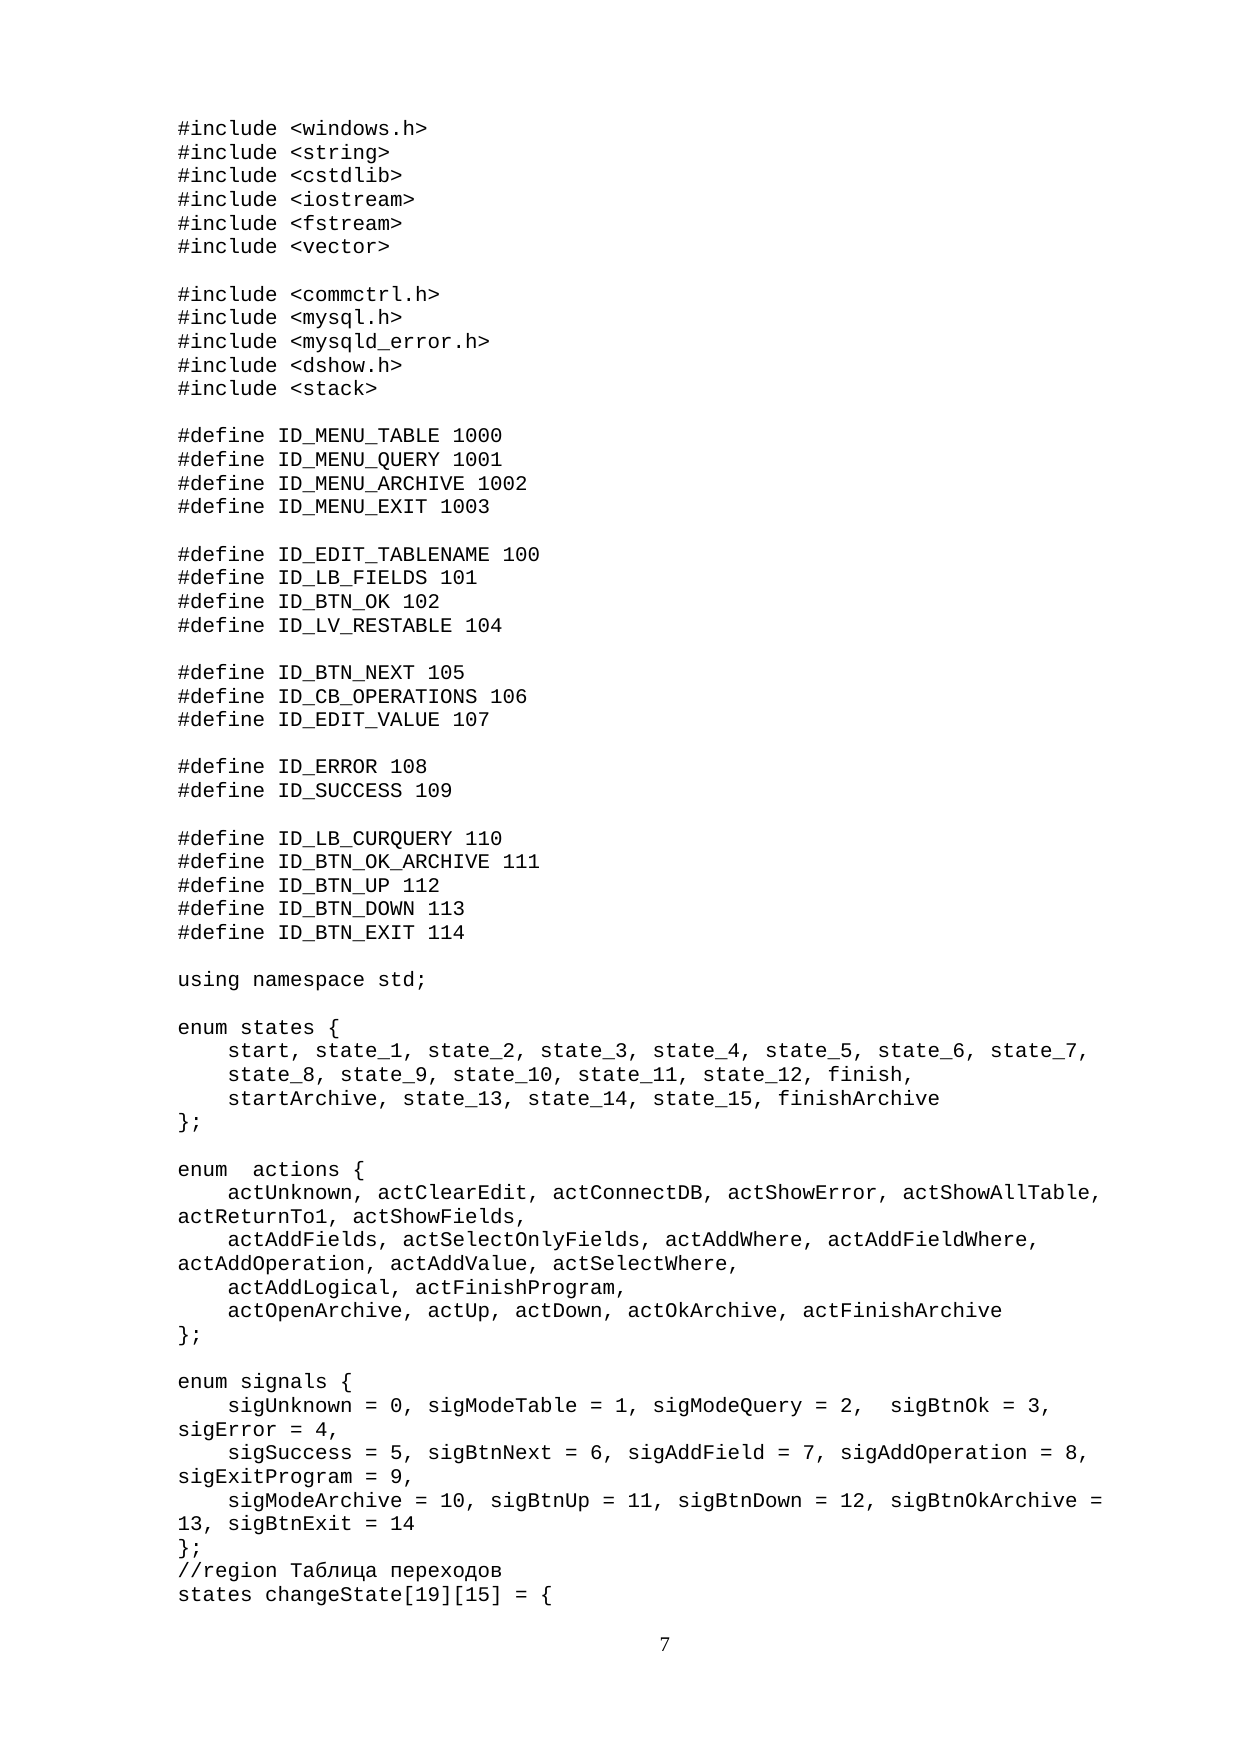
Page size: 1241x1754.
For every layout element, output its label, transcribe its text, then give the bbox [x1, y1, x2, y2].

text //region Таблица переходов [177, 1561, 1152, 1584]
text #define ID_BTN_OK 102 [177, 591, 1152, 615]
text }; [177, 1537, 1152, 1561]
text #define ID_LV_RESTABLE 104 [177, 615, 1152, 638]
text }; [177, 1111, 1152, 1135]
text enum states { [177, 1017, 1152, 1040]
text #include <vector> [177, 236, 1152, 260]
text }; [177, 1324, 1152, 1348]
text #define ID_LB_FIELDS 101 [177, 567, 1152, 591]
text #define ID_MENU_ARCHIVE 1002 [177, 473, 1152, 496]
text #include <commctrl.h> [177, 284, 1152, 307]
text #define ID_MENU_EXIT 1003 [177, 496, 1152, 520]
text #include <iostream> [177, 189, 1152, 213]
text #include <string> [177, 142, 1152, 165]
text sigSuccess = 5, sigBtnNext = 6, sigAddField = 7, sigAddOperation = 8, sigExitProgram = 9, [177, 1442, 1152, 1489]
text actAddFields, actSelectOnlyFields, actAddWhere, actAddFieldWhere, actAddOperation, actAddValue, actSelectWhere, [177, 1229, 1152, 1277]
text startArchive, state_13, state_14, state_15, finishArchive [177, 1088, 1152, 1111]
text enum signals { [177, 1371, 1152, 1395]
text #define ID_MENU_QUERY 1001 [177, 449, 1152, 473]
text #define ID_BTN_NEXT 105 [177, 662, 1152, 686]
text #define ID_EDIT_VALUE 107 [177, 709, 1152, 733]
text actAddLogical, actFinishProgram, [177, 1277, 1152, 1300]
text #include <mysqld_error.h> [177, 331, 1152, 354]
text using namespace std; [177, 969, 1152, 993]
text actUnknown, actClearEdit, actConnectDB, actShowError, actShowAllTable, actReturnTo1, actShowFields, [177, 1182, 1152, 1229]
text #include <fstream> [177, 213, 1152, 236]
text sigUnknown = 0, sigModeTable = 1, sigModeQuery = 2, sigBtnOk = 3, sigError = 4, [177, 1395, 1152, 1442]
text #include <windows.h> [177, 118, 1152, 142]
text #define ID_LB_CURQUERY 110 [177, 827, 1152, 851]
text #define ID_CB_OPERATIONS 106 [177, 686, 1152, 709]
text #define ID_EDIT_TABLENAME 100 [177, 544, 1152, 567]
text #define ID_ERROR 108 [177, 757, 1152, 780]
text #include <mysql.h> [177, 307, 1152, 331]
text start, state_1, state_2, state_3, state_4, state_5, state_6, state_7, [177, 1040, 1152, 1064]
text #define ID_BTN_OK_ARCHIVE 111 [177, 851, 1152, 875]
text #define ID_SUCCESS 109 [177, 780, 1152, 804]
text #define ID_BTN_EXIT 114 [177, 922, 1152, 946]
text states changeState[19][15] = { [177, 1584, 1152, 1608]
text sigModeArchive = 10, sigBtnUp = 11, sigBtnDown = 12, sigBtnOkArchive = 13, sigBtnExit = 14 [177, 1489, 1152, 1537]
text state_8, state_9, state_10, state_11, state_12, finish, [177, 1064, 1152, 1088]
text #define ID_BTN_DOWN 113 [177, 898, 1152, 922]
text #include <stack> [177, 378, 1152, 402]
text #define ID_BTN_UP 112 [177, 875, 1152, 898]
text actOpenArchive, actUp, actDown, actOkArchive, actFinishArchive [177, 1300, 1152, 1324]
text #define ID_MENU_TABLE 1000 [177, 426, 1152, 449]
text #include <dshow.h> [177, 354, 1152, 378]
text enum actions { [177, 1158, 1152, 1182]
text #include <cstdlib> [177, 165, 1152, 189]
